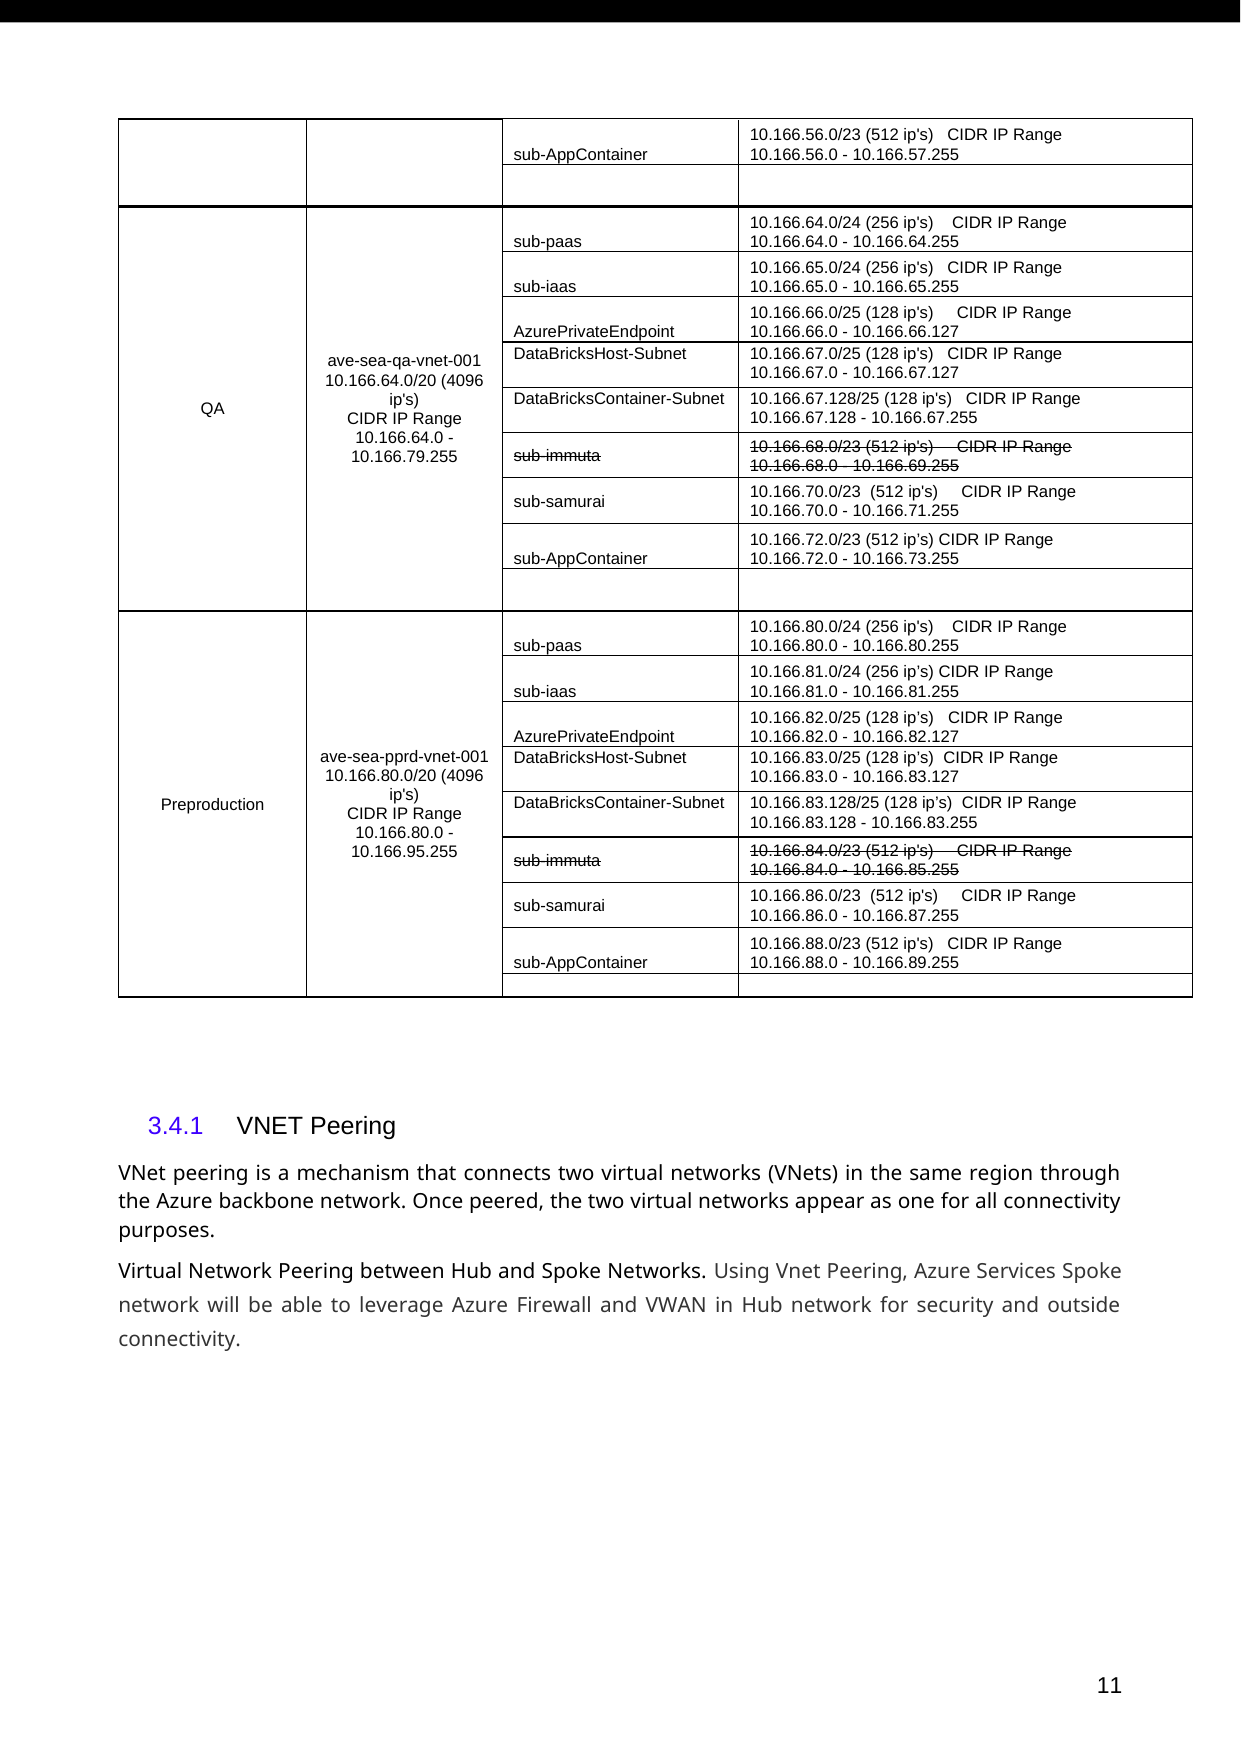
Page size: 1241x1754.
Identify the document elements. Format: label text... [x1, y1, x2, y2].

table_cell ave-sea-qa-vnet-001 10.166.64.0/20 (4096 ip's) CIDR IP Range 10.166.64.0 - 10.166.79.255 [307, 208, 502, 610]
table_cell 10.166.86.0/23 (512 ip's) CIDR IP Range 10.166.86.0 - 10.166.87.255 [739, 883, 1192, 927]
table_cell DataBricksHost-Subnet [503, 747, 738, 791]
table_cell 10.166.70.0/23 (512 ip's) CIDR IP Range 10.166.70.0 - 10.166.71.255 [739, 478, 1192, 523]
table_cell 10.166.65.0/24 (256 ip's) CIDR IP Range 10.166.65.0 - 10.166.65.255 [739, 252, 1192, 296]
table_cell AzurePrivateEndpoint [503, 702, 738, 746]
table_cell 10.166.82.0/25 (128 ip’s) CIDR IP Range 10.166.82.0 - 10.166.82.127 [739, 702, 1192, 746]
text VNet peering is a mechanism that connects two virtual networks (VNets) in the same region through the Azure backbone network. Once peered, the two virtual networks appear as one for all connectivity purposes. [118, 1158, 1122, 1243]
table_cell 10.166.83.0/25 (128 ip’s) CIDR IP Range 10.166.83.0 - 10.166.83.127 [739, 747, 1192, 791]
table_cell sub-AppContainer [503, 928, 738, 972]
table_cell DataBricksHost-Subnet [503, 343, 738, 387]
table_cell 10.166.56.0/23 (512 ip's) CIDR IP Range 10.166.56.0 - 10.166.57.255 [738, 119, 1192, 163]
table_cell sub-AppContainer [503, 119, 738, 163]
table_cell 10.166.68.0/23 (512 ip's) CIDR IP Range 10.166.68.0 - 10.166.69.255 [739, 433, 1192, 477]
subtitle VNET Peering [148, 1111, 1122, 1140]
table_cell DataBricksContainer-Subnet [503, 792, 738, 836]
table_cell 10.166.66.0/25 (128 ip's) CIDR IP Range 10.166.66.0 - 10.166.66.127 [739, 297, 1192, 341]
table_cell [739, 165, 1192, 205]
table_cell sub-paas [503, 612, 738, 655]
table_cell sub-AppContainer [503, 524, 738, 568]
table_cell 10.166.88.0/23 (512 ip's) CIDR IP Range 10.166.88.0 - 10.166.89.255 [739, 928, 1192, 972]
table_cell 10.166.72.0/23 (512 ip’s) CIDR IP Range 10.166.72.0 - 10.166.73.255 [739, 524, 1192, 568]
table_cell [503, 974, 738, 996]
table_cell sub-samurai [503, 883, 738, 927]
table_cell sub-paas [503, 208, 738, 251]
text Virtual Network Peering between Hub and Spoke Networks. Using Vnet Peering, Azure Services Spoke network will be able to leverage Azure Firewall and VWAN in Hub network for security and outside connectivity. [118, 1318, 1122, 1352]
table_cell DataBricksContainer-Subnet [503, 388, 738, 432]
table_cell sub-samurai [503, 478, 738, 523]
table_cell QA [119, 208, 306, 610]
table_cell [503, 569, 738, 610]
table_cell sub-iaas [503, 656, 738, 701]
table_cell 10.166.83.128/25 (128 ip’s) CIDR IP Range 10.166.83.128 - 10.166.83.255 [739, 792, 1192, 836]
table_cell 10.166.81.0/24 (256 ip’s) CIDR IP Range 10.166.81.0 - 10.166.81.255 [739, 656, 1192, 701]
table_cell [503, 165, 738, 205]
text Virtual Network Peering between Hub and Spoke Networks. Using Vnet Peering, Azure Services Spoke network will be able to leverage Azure Firewall and VWAN in Hub network for security and outside connectivity. [118, 1256, 1122, 1290]
table_cell 10.166.67.0/25 (128 ip's) CIDR IP Range 10.166.67.0 - 10.166.67.127 [739, 343, 1192, 387]
table_cell sub-iaas [503, 252, 738, 296]
table_cell sub-immuta [503, 433, 738, 477]
table_cell ave-sea-pprd-vnet-001 10.166.80.0/20 (4096 ip's) CIDR IP Range 10.166.80.0 - 10.166.95.255 [307, 612, 502, 996]
table_cell sub-immuta [503, 838, 738, 882]
table_cell [739, 974, 1192, 996]
table_cell AzurePrivateEndpoint [503, 297, 738, 341]
table_cell Preproduction [119, 612, 306, 996]
table_cell [739, 569, 1192, 610]
table_cell 10.166.64.0/24 (256 ip's) CIDR IP Range 10.166.64.0 - 10.166.64.255 [739, 208, 1192, 251]
table_cell 10.166.80.0/24 (256 ip's) CIDR IP Range 10.166.80.0 - 10.166.80.255 [739, 612, 1192, 655]
table_cell 10.166.84.0/23 (512 ip's) CIDR IP Range 10.166.84.0 - 10.166.85.255 [739, 838, 1192, 882]
table_cell 10.166.67.128/25 (128 ip's) CIDR IP Range 10.166.67.128 - 10.166.67.255 [739, 388, 1192, 432]
